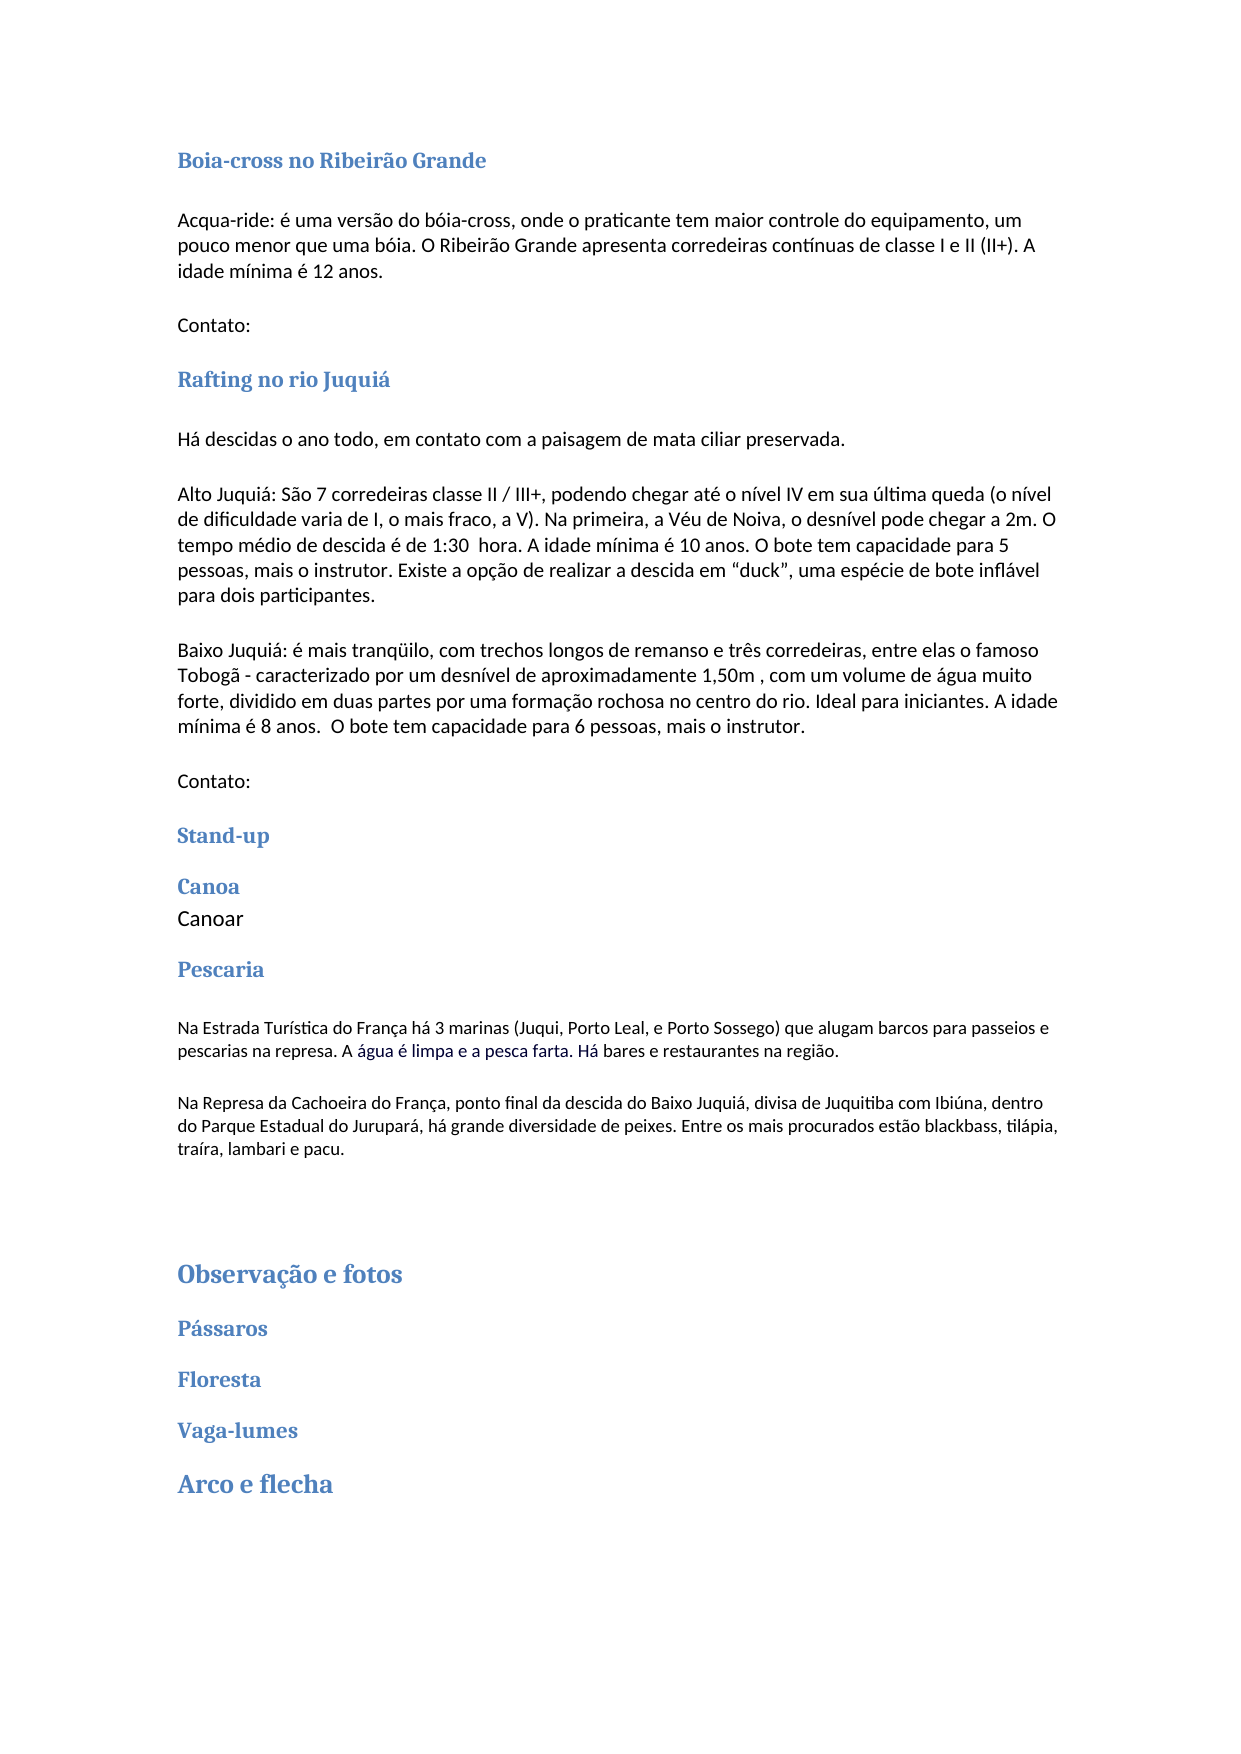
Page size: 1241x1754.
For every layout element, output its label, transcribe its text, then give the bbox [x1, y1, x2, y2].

subtitle Vaga-lumes [177, 1418, 1063, 1444]
subtitle Rafting no rio Juquiá [177, 367, 1063, 393]
subtitle Pescaria [177, 957, 1063, 983]
text Contato: [177, 768, 1063, 793]
subtitle Observação e fotos [177, 1259, 1063, 1291]
subtitle Floresta [177, 1367, 1063, 1393]
text Baixo Juquiá: é mais tranqüilo, com trechos longos de remanso e três corredeiras, entre elas o famoso Tobogã - caracterizado por um desnível de aproximadamente 1,50m , com um volume de água muito forte, dividido em duas partes por uma formação rochosa no centro do rio. Ideal para iniciantes. A idade mínima é 8 anos. O bote tem capacidade para 6 pessoas, mais o instrutor. [177, 637, 1063, 739]
subtitle Arco e flecha [177, 1469, 1063, 1500]
text Canoar [177, 904, 1063, 932]
subtitle Canoa [177, 874, 1063, 900]
text Acqua-ride: é uma versão do bóia-cross, onde o praticante tem maior controle do equipamento, um pouco menor que uma bóia. O Ribeirão Grande apresenta corredeiras contínuas de classe I e II (II+). A idade mínima é 12 anos. [177, 207, 1063, 283]
text Alto Juquiá: São 7 corredeiras classe II / III+, podendo chegar até o nível IV em sua última queda (o nível de dificuldade varia de I, o mais fraco, a V). Na primeira, a Véu de Noiva, o desnível pode chegar a 2m. O tempo médio de descida é de 1:30 hora. A idade mínima é 10 anos. O bote tem capacidade para 5 pessoas, mais o instrutor. Existe a opção de realizar a descida em “duck”, uma espécie de bote inflável para dois participantes. [177, 481, 1063, 608]
text Na Represa da Cachoeira do França, ponto final da descida do Baixo Juquiá, divisa de Juquitiba com Ibiúna, dentro do Parque Estadual do Jurupará, há grande diversidade de peixes. Entre os mais procurados estão blackbass, tilápia, traíra, lambari e pacu. [177, 1091, 1063, 1160]
text Há descidas o ano todo, em contato com a paisagem de mata ciliar preservada. [177, 426, 1063, 452]
subtitle Pássaros [177, 1316, 1063, 1342]
text Contato: [177, 312, 1063, 338]
text Na Estrada Turística do França há 3 marinas (Juqui, Porto Leal, e Porto Sossego) que alugam barcos para passeios e pescarias na represa. A água é limpa e a pesca farta. Há bares e restaurantes na região. [177, 1016, 1063, 1062]
subtitle Stand-up [177, 823, 1063, 849]
subtitle Boia-cross no Ribeirão Grande [177, 148, 1063, 174]
